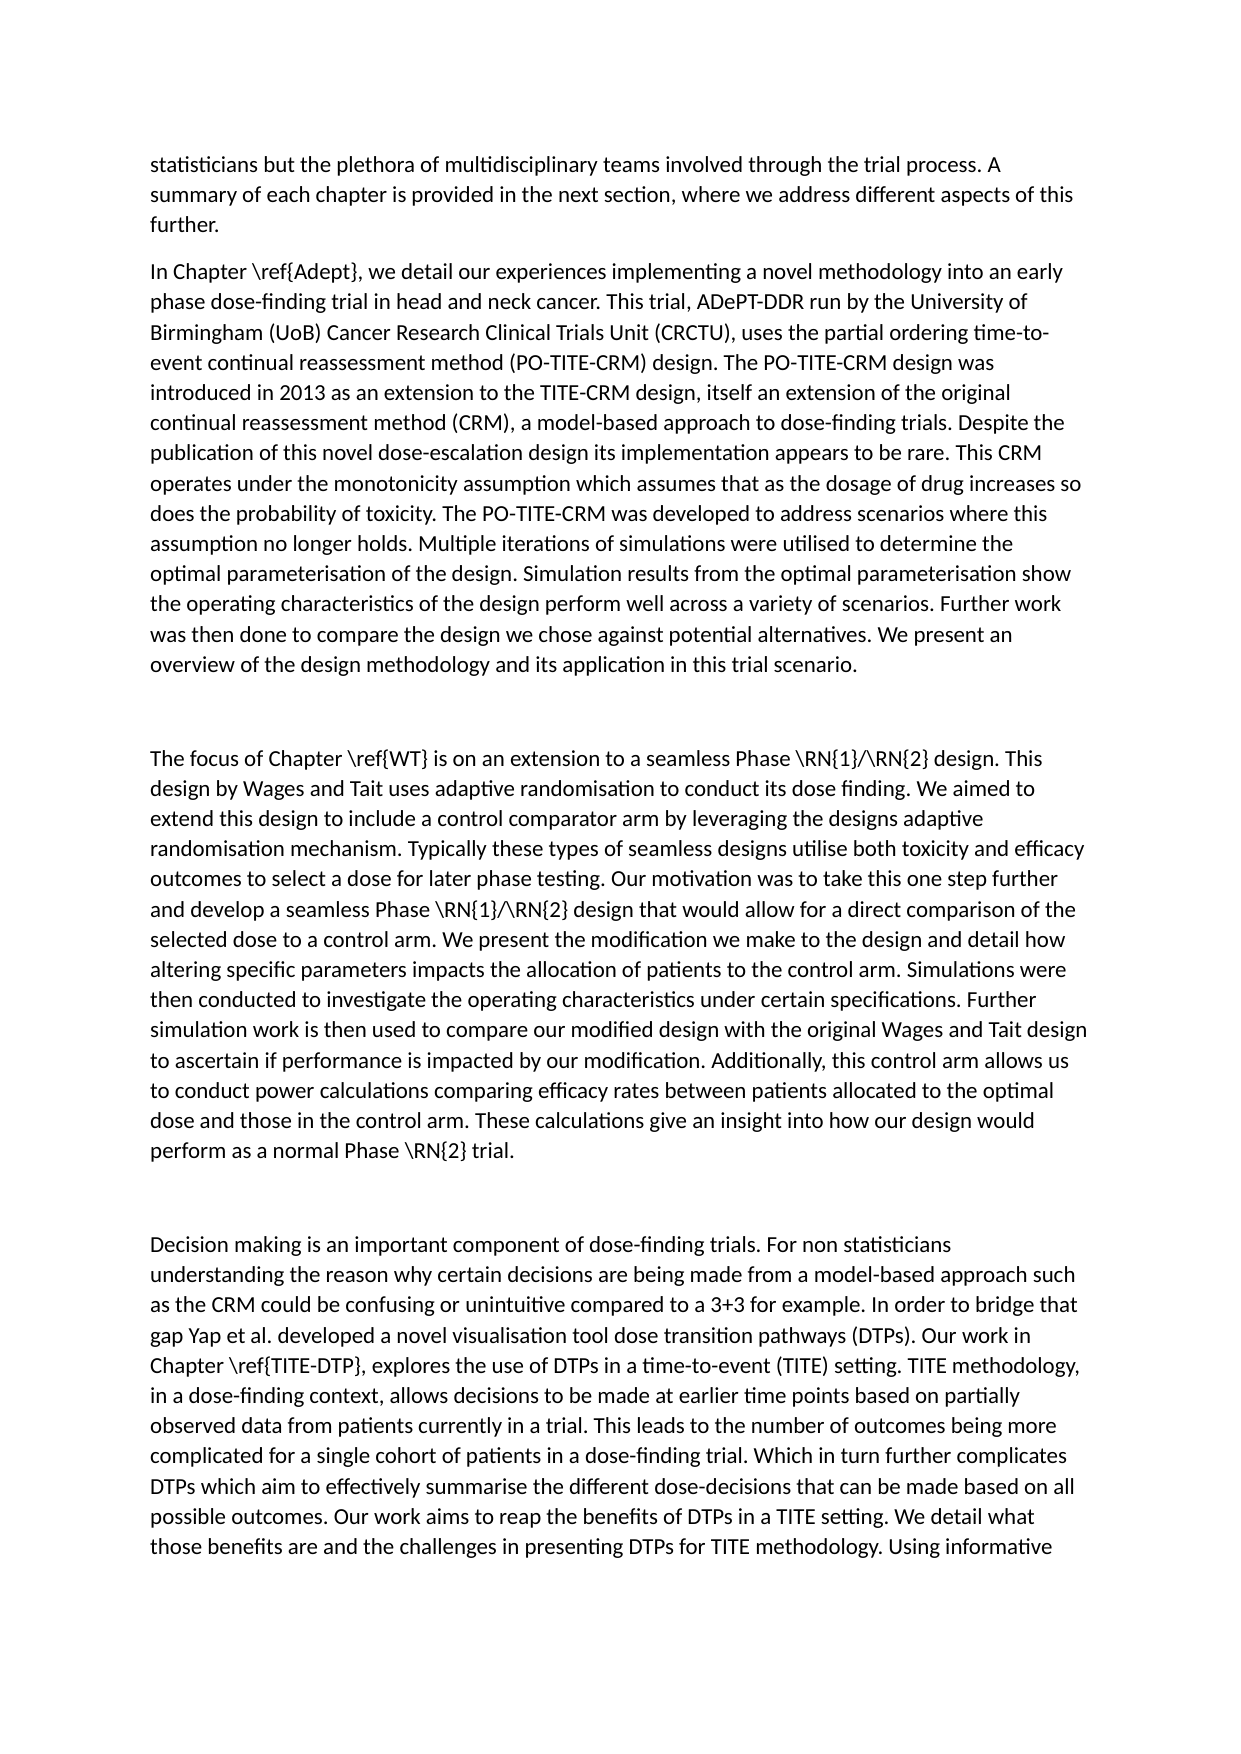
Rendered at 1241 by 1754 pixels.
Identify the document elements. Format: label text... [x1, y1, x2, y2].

text The focus of Chapter \ref{WT} is on an extension to a seamless Phase \RN{1}/\RN{2} design. This design by Wages and Tait uses adaptive randomisation to conduct its dose finding. We aimed to extend this design to include a control comparator arm by leveraging the designs adaptive randomisation mechanism. Typically these types of seamless designs utilise both toxicity and efficacy outcomes to select a dose for later phase testing. Our motivation was to take this one step further and develop a seamless Phase \RN{1}/\RN{2} design that would allow for a direct comparison of the selected dose to a control arm. We present the modification we make to the design and detail how altering specific parameters impacts the allocation of patients to the control arm. Simulations were then conducted to investigate the operating characteristics under certain specifications. Further simulation work is then used to compare our modified design with the original Wages and Tait design to ascertain if performance is impacted by our modification. Additionally, this control arm allows us to conduct power calculations comparing efficacy rates between patients allocated to the optimal dose and those in the control arm. These calculations give an insight into how our design would perform as a normal Phase \RN{2} trial. [150, 744, 1090, 1164]
text In Chapter \ref{Adept}, we detail our experiences implementing a novel methodology into an early phase dose-finding trial in head and neck cancer. This trial, ADePT-DDR run by the University of Birmingham (UoB) Cancer Research Clinical Trials Unit (CRCTU), uses the partial ordering time-to-event continual reassessment method (PO-TITE-CRM) design. The PO-TITE-CRM design was introduced in 2013 as an extension to the TITE-CRM design, itself an extension of the original continual reassessment method (CRM), a model-based approach to dose-finding trials. Despite the publication of this novel dose-escalation design its implementation appears to be rare. This CRM operates under the monotonicity assumption which assumes that as the dosage of drug increases so does the probability of toxicity. The PO-TITE-CRM was developed to address scenarios where this assumption no longer holds. Multiple iterations of simulations were utilised to determine the optimal parameterisation of the design. Simulation results from the optimal parameterisation show the operating characteristics of the design perform well across a variety of scenarios. Further work was then done to compare the design we chose against potential alternatives. We present an overview of the design methodology and its application in this trial scenario. [150, 257, 1090, 678]
